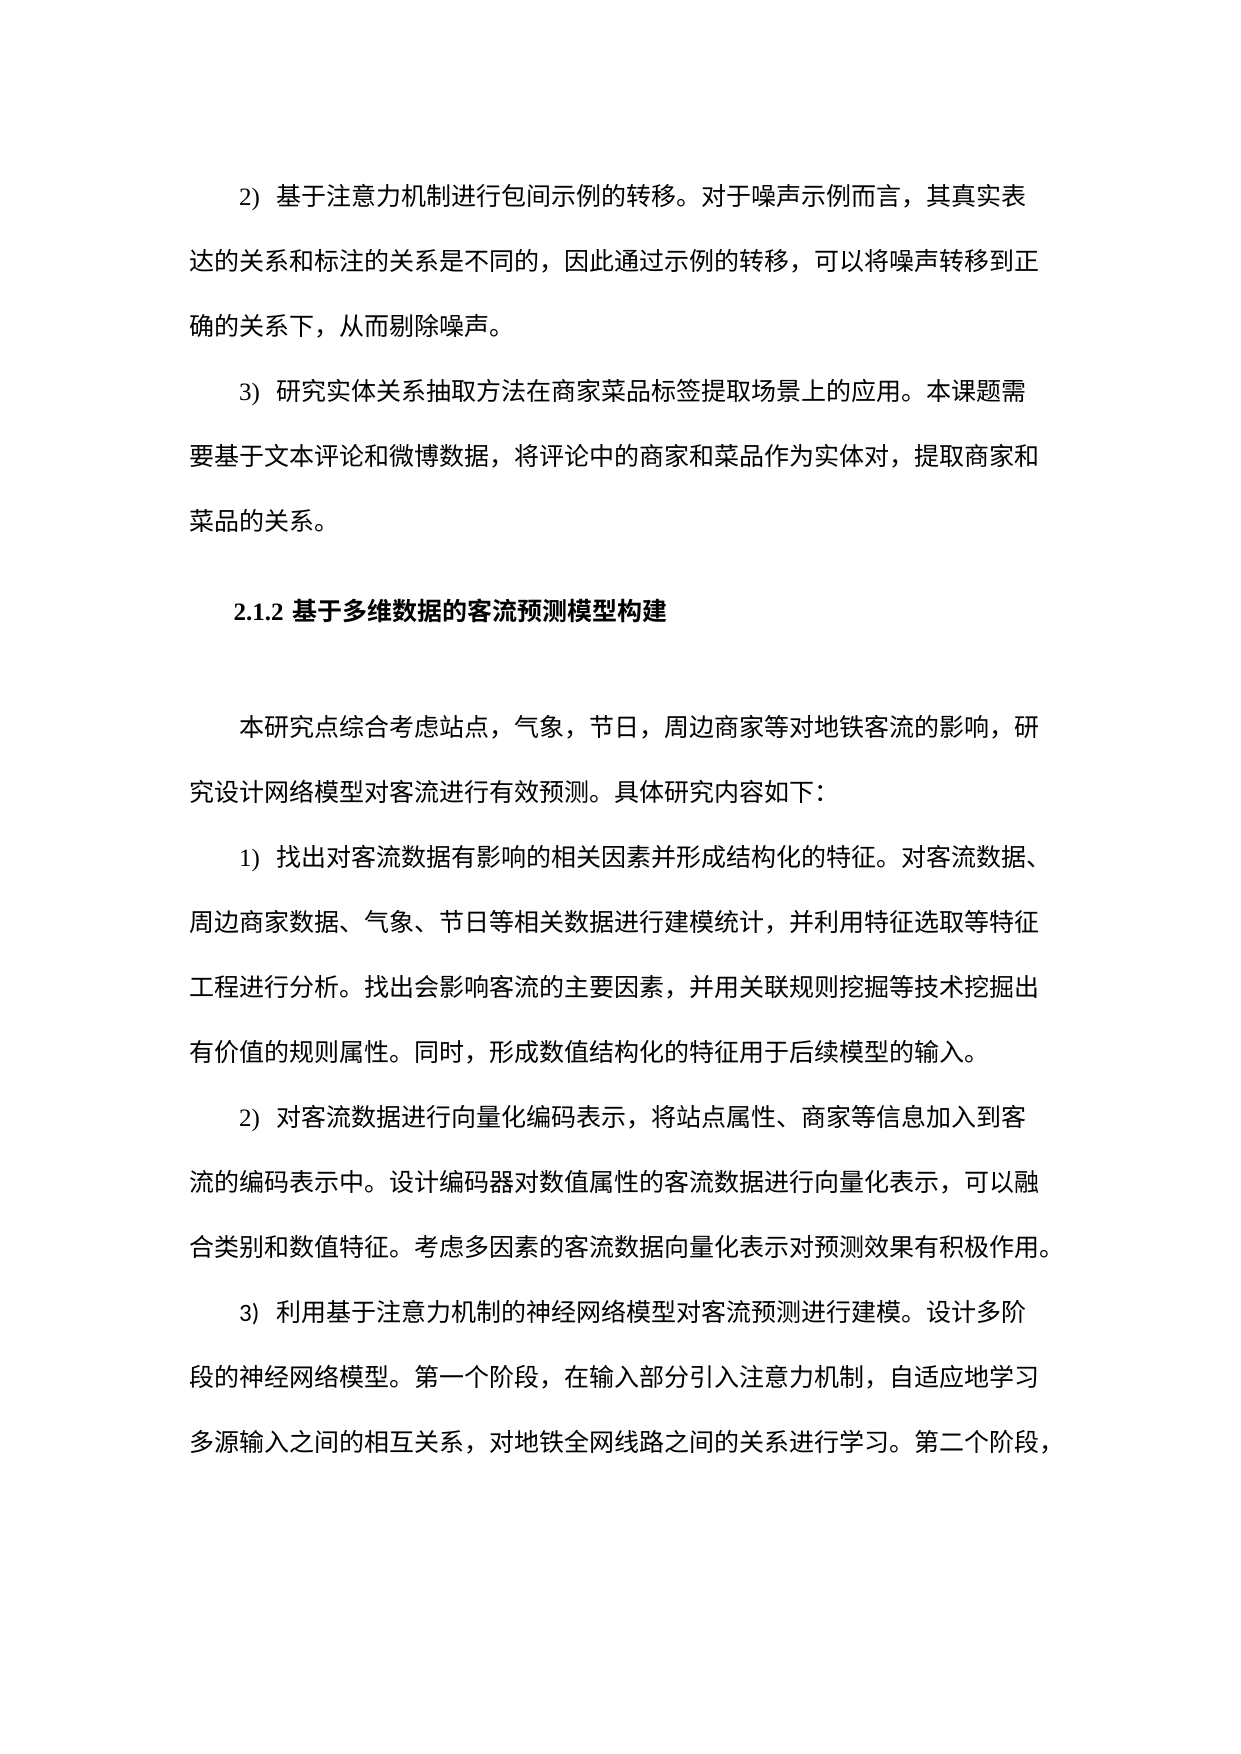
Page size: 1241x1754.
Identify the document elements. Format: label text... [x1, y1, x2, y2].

list 对客流数据进行向量化编码表示，将站点属性、商家等信息加入到客流的编码表示中。设计编码器对数值属性的客流数据进行向量化表示，可以融合类别和数值特征。考虑多因素的客流数据向量化表示对预测效果有积极作用。 [189, 1083, 1051, 1278]
subtitle 基于多维数据的客流预测模型构建 [233, 577, 1051, 642]
list 研究实体关系抽取方法在商家菜品标签提取场景上的应用。本课题需要基于文本评论和微博数据，将评论中的商家和菜品作为实体对，提取商家和菜品的关系。 [189, 357, 1051, 552]
list 找出对客流数据有影响的相关因素并形成结构化的特征。对客流数据、周边商家数据、气象、节日等相关数据进行建模统计，并利用特征选取等特征工程进行分析。找出会影响客流的主要因素，并用关联规则挖掘等技术挖掘出有价值的规则属性。同时，形成数值结构化的特征用于后续模型的输入。 [189, 823, 1051, 1083]
text 本研究点综合考虑站点，气象，节日，周边商家等对地铁客流的影响，研究设计网络模型对客流进行有效预测。具体研究内容如下： [189, 693, 1051, 823]
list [189, 1278, 1051, 1473]
list 基于注意力机制进行包间示例的转移。对于噪声示例而言，其真实表达的关系和标注的关系是不同的，因此通过示例的转移，可以将噪声转移到正确的关系下，从而剔除噪声。 [189, 162, 1051, 357]
